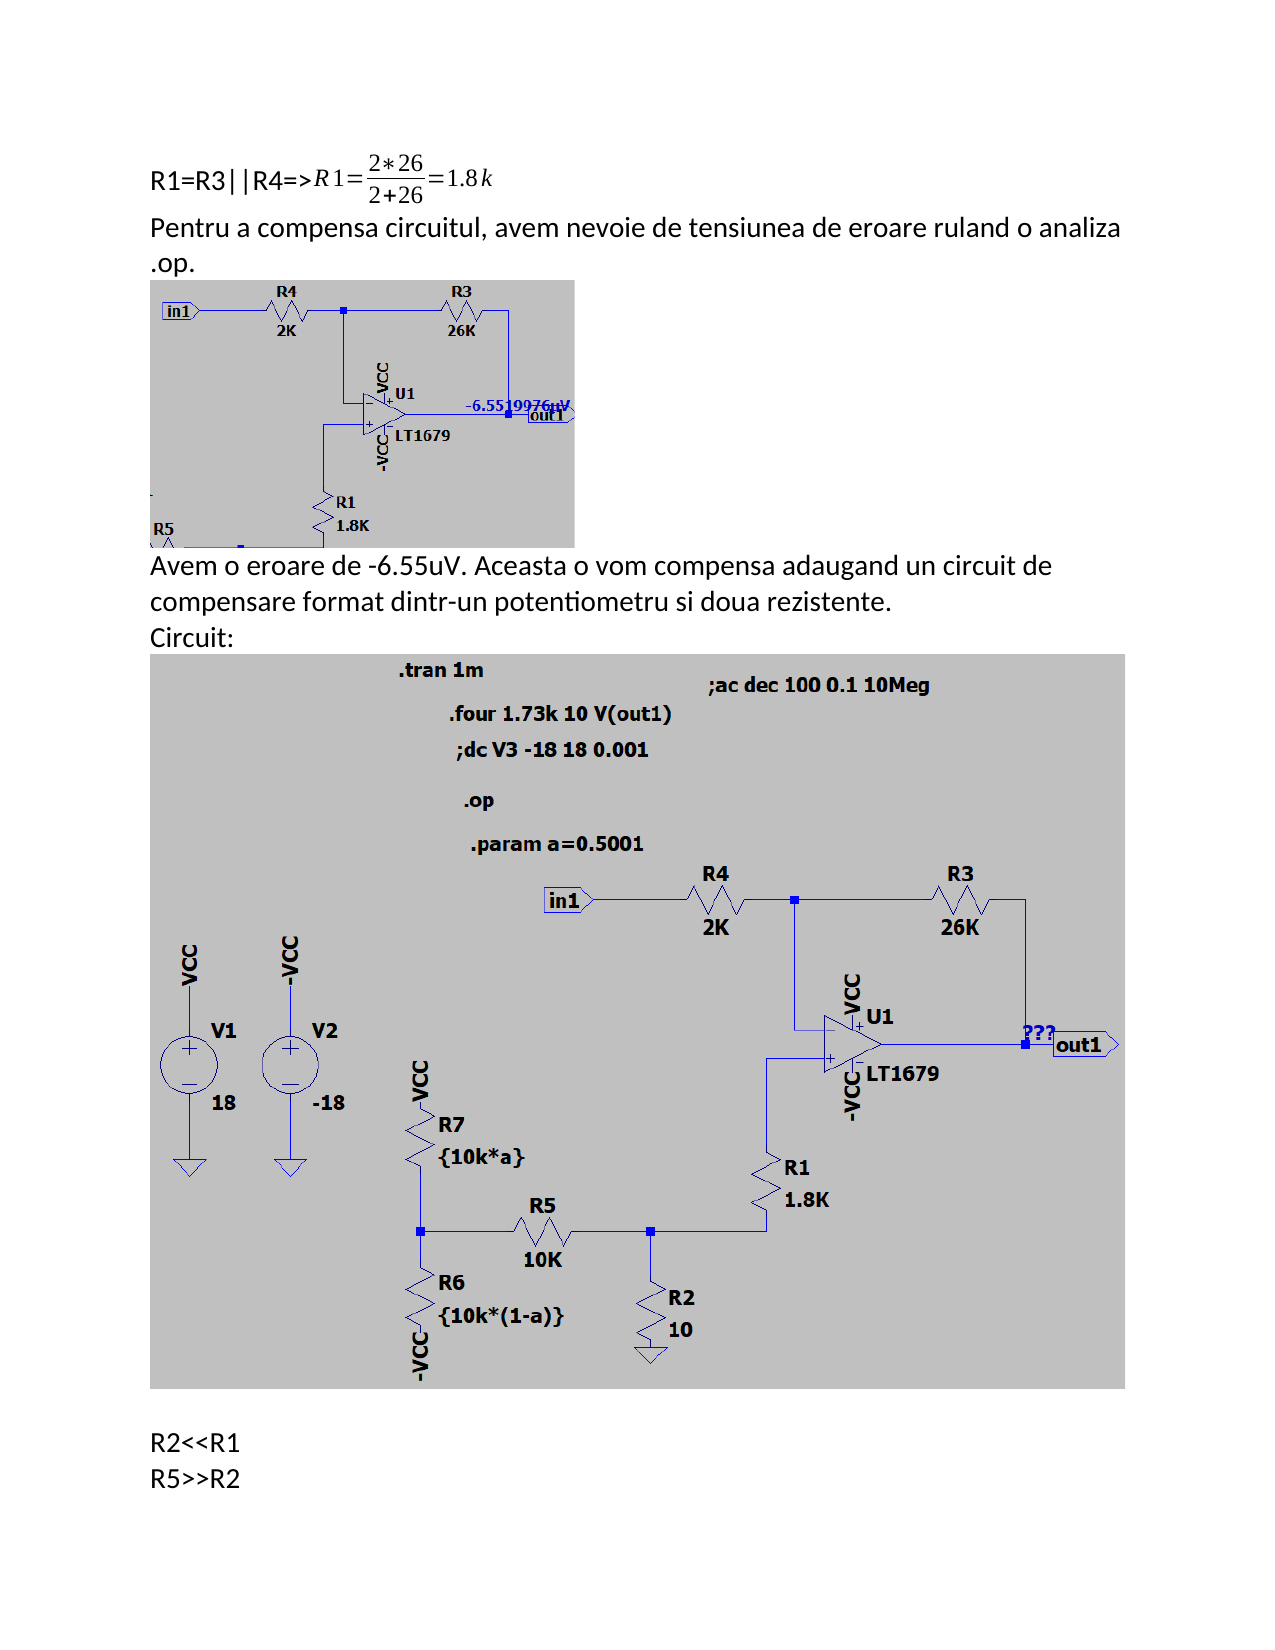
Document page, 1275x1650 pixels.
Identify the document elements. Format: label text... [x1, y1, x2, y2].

picture [150, 654, 1125, 1389]
text Avem o eroare de -6.55uV. Aceasta o vom compensa adaugand un circuit de compensare format dintr-un potentiometru si doua rezistente. [150, 547, 1125, 619]
text Circuit: [150, 619, 1125, 654]
text R2<<R1 [150, 1424, 1125, 1460]
text Pentru a compensa circuitul, avem nevoie de tensiunea de eroare ruland o analiza .op. [150, 209, 1125, 280]
text R5>>R2 [150, 1460, 1125, 1495]
text R1=R3||R4=> [150, 150, 1125, 209]
picture [150, 280, 575, 548]
